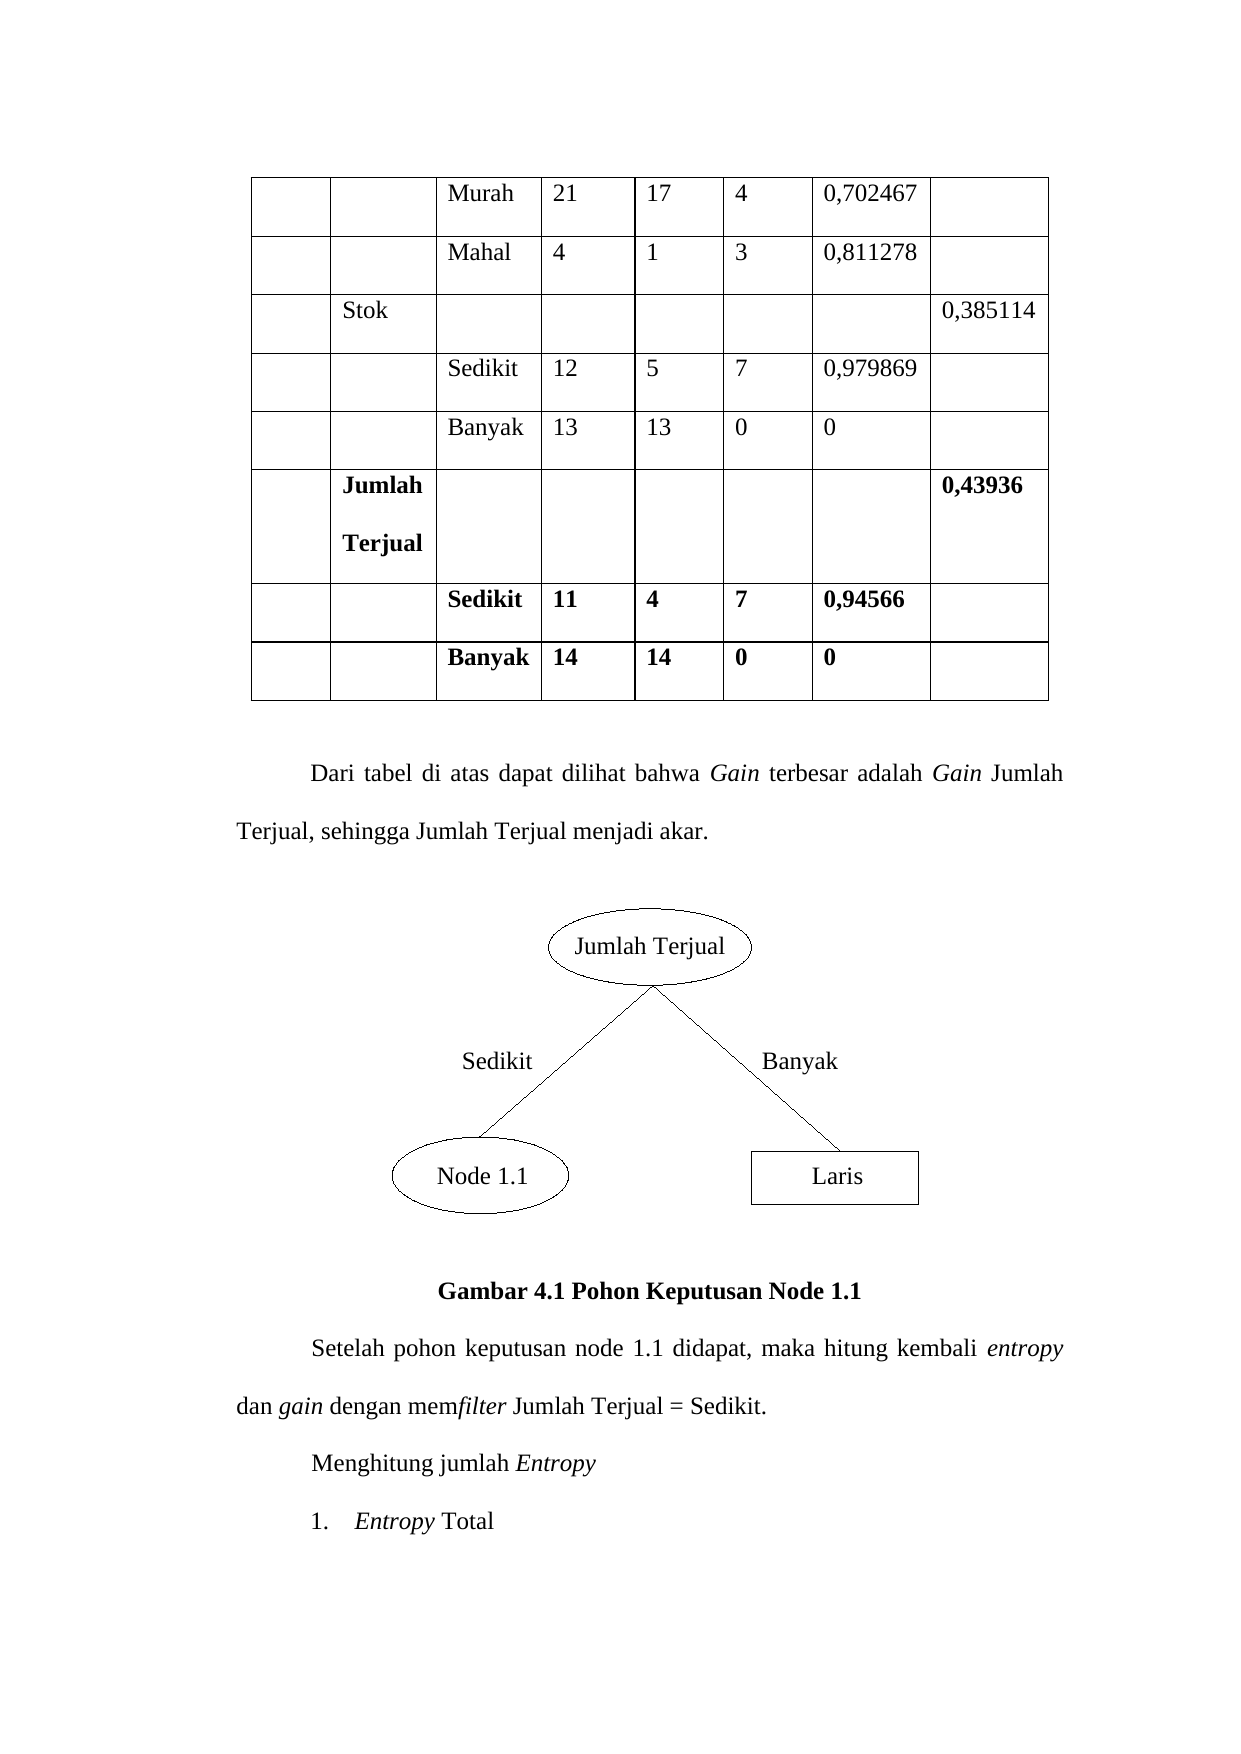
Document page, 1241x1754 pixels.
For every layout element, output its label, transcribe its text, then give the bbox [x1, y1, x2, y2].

list Entropy Total [310, 1506, 1063, 1534]
table_cell 0,979869 [813, 354, 930, 411]
table_cell [813, 295, 930, 352]
table_cell [931, 643, 1048, 700]
table_cell 13 [636, 412, 723, 469]
table_cell [331, 178, 436, 236]
table_cell [331, 584, 436, 641]
table_cell [931, 354, 1048, 411]
table_cell [636, 470, 723, 583]
table_cell [252, 354, 330, 411]
table_cell 3 [724, 237, 812, 294]
table_cell [542, 295, 634, 352]
table_cell 4 [724, 178, 812, 236]
table_cell [931, 178, 1048, 236]
table_cell 0,702467 [813, 178, 930, 236]
text Node 1.1 Laris [236, 1161, 1063, 1189]
table_cell 21 [542, 178, 634, 236]
table_cell [331, 412, 436, 469]
table_cell Banyak [437, 643, 541, 700]
table_cell 0 [724, 412, 812, 469]
table_cell 0,811278 [813, 237, 930, 294]
list Gambar 4.1 Pohon Keputusan Node 1.1 [236, 1276, 1063, 1304]
table_cell [252, 584, 330, 641]
table_cell 17 [636, 178, 723, 236]
table_cell Banyak [437, 412, 541, 469]
table_cell Murah [437, 178, 541, 236]
table_cell 7 [724, 584, 812, 641]
table_cell 0 [724, 643, 812, 700]
table_cell [252, 643, 330, 700]
text Jumlah Terjual [236, 931, 1063, 959]
table_cell [724, 470, 812, 583]
table_cell [252, 412, 330, 469]
table_cell Stok [331, 295, 436, 352]
table_cell 4 [636, 584, 723, 641]
table_cell [724, 295, 812, 352]
table_cell [252, 295, 330, 352]
table_cell 13 [542, 412, 634, 469]
table_cell [437, 295, 541, 352]
table_cell 0,385114 [931, 295, 1048, 352]
table_cell Jumlah Terjual [331, 470, 436, 583]
table_cell 12 [542, 354, 634, 411]
table_cell 0,43936 [931, 470, 1048, 583]
table_cell [437, 470, 541, 583]
table_cell [813, 470, 930, 583]
table_cell [331, 354, 436, 411]
table_cell [252, 470, 330, 583]
table_cell 0 [813, 412, 930, 469]
text Sedikit Banyak [236, 1046, 1063, 1074]
table_cell [931, 412, 1048, 469]
table_cell Mahal [437, 237, 541, 294]
list Setelah pohon keputusan node 1.1 didapat, maka hitung kembali entropy dan gain dengan memfilter Jumlah Terjual = Sedikit. [236, 1333, 1063, 1419]
table_cell 1 [636, 237, 723, 294]
table_cell [542, 470, 634, 583]
table_cell [636, 295, 723, 352]
table_cell 0,94566 [813, 584, 930, 641]
table_cell [931, 237, 1048, 294]
list Dari tabel di atas dapat dilihat bahwa Gain terbesar adalah Gain Jumlah Terjual, sehingga Jumlah Terjual menjadi akar. [236, 758, 1063, 844]
table_cell 7 [724, 354, 812, 411]
list Menghitung jumlah Entropy [236, 1448, 1063, 1477]
table_cell [331, 643, 436, 700]
table_cell [331, 237, 436, 294]
table_cell [252, 178, 330, 236]
table_cell Sedikit [437, 584, 541, 641]
table_cell 5 [636, 354, 723, 411]
table_cell 11 [542, 584, 634, 641]
table_cell 0 [813, 643, 930, 700]
table_cell Sedikit [437, 354, 541, 411]
table_cell [252, 237, 330, 294]
table_cell 4 [542, 237, 634, 294]
table_cell 14 [636, 643, 723, 700]
table_cell 14 [542, 643, 634, 700]
table_cell [931, 584, 1048, 641]
